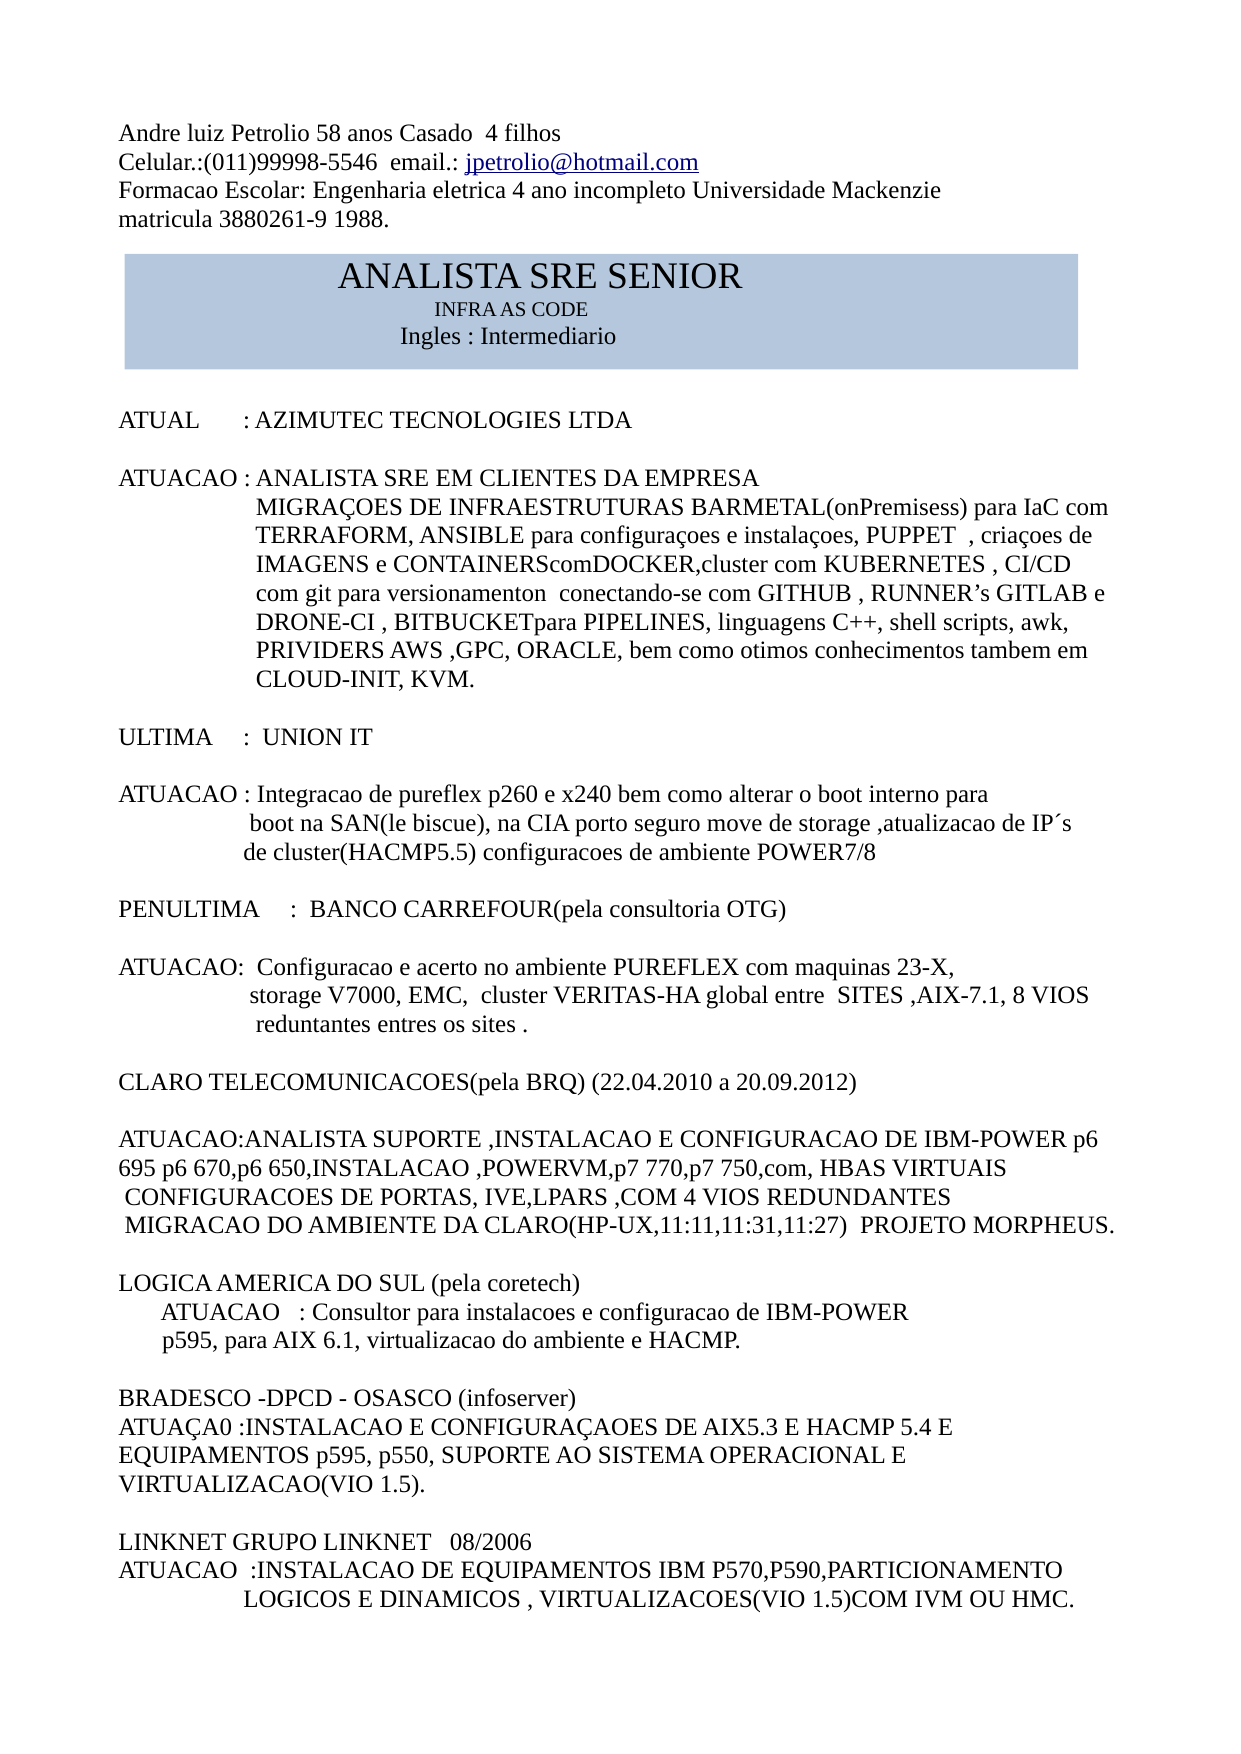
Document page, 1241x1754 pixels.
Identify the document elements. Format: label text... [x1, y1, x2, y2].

text ATUACAO : ANALISTA SRE EM CLIENTES DA EMPRESA [118, 463, 1122, 492]
text LOGICOS E DINAMICOS , VIRTUALIZACOES(VIO 1.5)COM IVM OU HMC. [118, 1584, 1122, 1613]
text matricula 3880261-9 1988. [118, 204, 1122, 233]
text IMAGENS e CONTAINERScomDOCKER,cluster com KUBERNETES , CI/CD [118, 549, 1122, 578]
text ULTIMA : UNION IT [118, 722, 1122, 751]
text ATUACAO : Consultor para instalacoes e configuracao de IBM-POWER [118, 1297, 1122, 1326]
text LINKNET GRUPO LINKNET 08/2006 [118, 1527, 1122, 1556]
text Celular.:(011)99998-5546 email.: jpetrolio@hotmail.com [118, 147, 1122, 176]
text DRONE-CI , BITBUCKETpara PIPELINES, linguagens C++, shell scripts, awk, [118, 607, 1122, 636]
text LOGICA AMERICA DO SUL (pela coretech) [118, 1268, 1122, 1297]
text storage V7000, EMC, cluster VERITAS-HA global entre SITES ,AIX-7.1, 8 VIOS [118, 981, 1122, 1009]
text Andre luiz Petrolio 58 anos Casado 4 filhos [118, 118, 1122, 147]
text ATUACAO : Integracao de pureflex p260 e x240 bem como alterar o boot interno para [118, 779, 1122, 808]
text PRIVIDERS AWS ,GPC, ORACLE, bem como otimos conhecimentos tambem em [118, 636, 1122, 664]
text MIGRACAO DO AMBIENTE DA CLARO(HP-UX,11:11,11:31,11:27) PROJETO MORPHEUS. [118, 1211, 1122, 1239]
text MIGRAÇOES DE INFRAESTRUTURAS BARMETAL(onPremisess) para IaC com [118, 492, 1122, 521]
text reduntantes entres os sites . [118, 1009, 1122, 1038]
text PENULTIMA : BANCO CARREFOUR(pela consultoria OTG) [118, 894, 1122, 923]
text ATUACAO: Configuracao e acerto no ambiente PUREFLEX com maquinas 23-X, [118, 952, 1122, 981]
text ATUACAO :INSTALACAO DE EQUIPAMENTOS IBM P570,P590,PARTICIONAMENTO [118, 1556, 1122, 1584]
text TERRAFORM, ANSIBLE para configuraçoes e instalaçoes, PUPPET , criaçoes de [118, 521, 1122, 549]
text ATUACAO:ANALISTA SUPORTE ,INSTALACAO E CONFIGURACAO DE IBM-POWER p6 695 p6 670,p6 650,INSTALACAO ,POWERVM,p7 770,p7 750,com, HBAS VIRTUAIS [118, 1124, 1122, 1182]
text de cluster(HACMP5.5) configuracoes de ambiente POWER7/8 [118, 837, 1122, 866]
text p595, para AIX 6.1, virtualizacao do ambiente e HACMP. [118, 1326, 1122, 1354]
text CLOUD-INIT, KVM. [118, 664, 1122, 693]
text Formacao Escolar: Engenharia eletrica 4 ano incompleto Universidade Mackenzie [118, 176, 1122, 204]
text boot na SAN(le biscue), na CIA porto seguro move de storage ,atualizacao de IP´s [118, 808, 1122, 837]
text CONFIGURACOES DE PORTAS, IVE,LPARS ,COM 4 VIOS REDUNDANTES [118, 1182, 1122, 1211]
text com git para versionamenton conectando-se com GITHUB , RUNNER’s GITLAB e [118, 578, 1122, 607]
text ATUAÇA0 :INSTALACAO E CONFIGURAÇAOES DE AIX5.3 E HACMP 5.4 E EQUIPAMENTOS p595, p550, SUPORTE AO SISTEMA OPERACIONAL E VIRTUALIZACAO(VIO 1.5). [118, 1412, 1122, 1498]
text BRADESCO -DPCD - OSASCO (infoserver) [118, 1383, 1122, 1412]
text ATUAL : AZIMUTEC TECNOLOGIES LTDA [118, 406, 1122, 434]
text CLARO TELECOMUNICACOES(pela BRQ) (22.04.2010 a 20.09.2012) [118, 1067, 1122, 1096]
